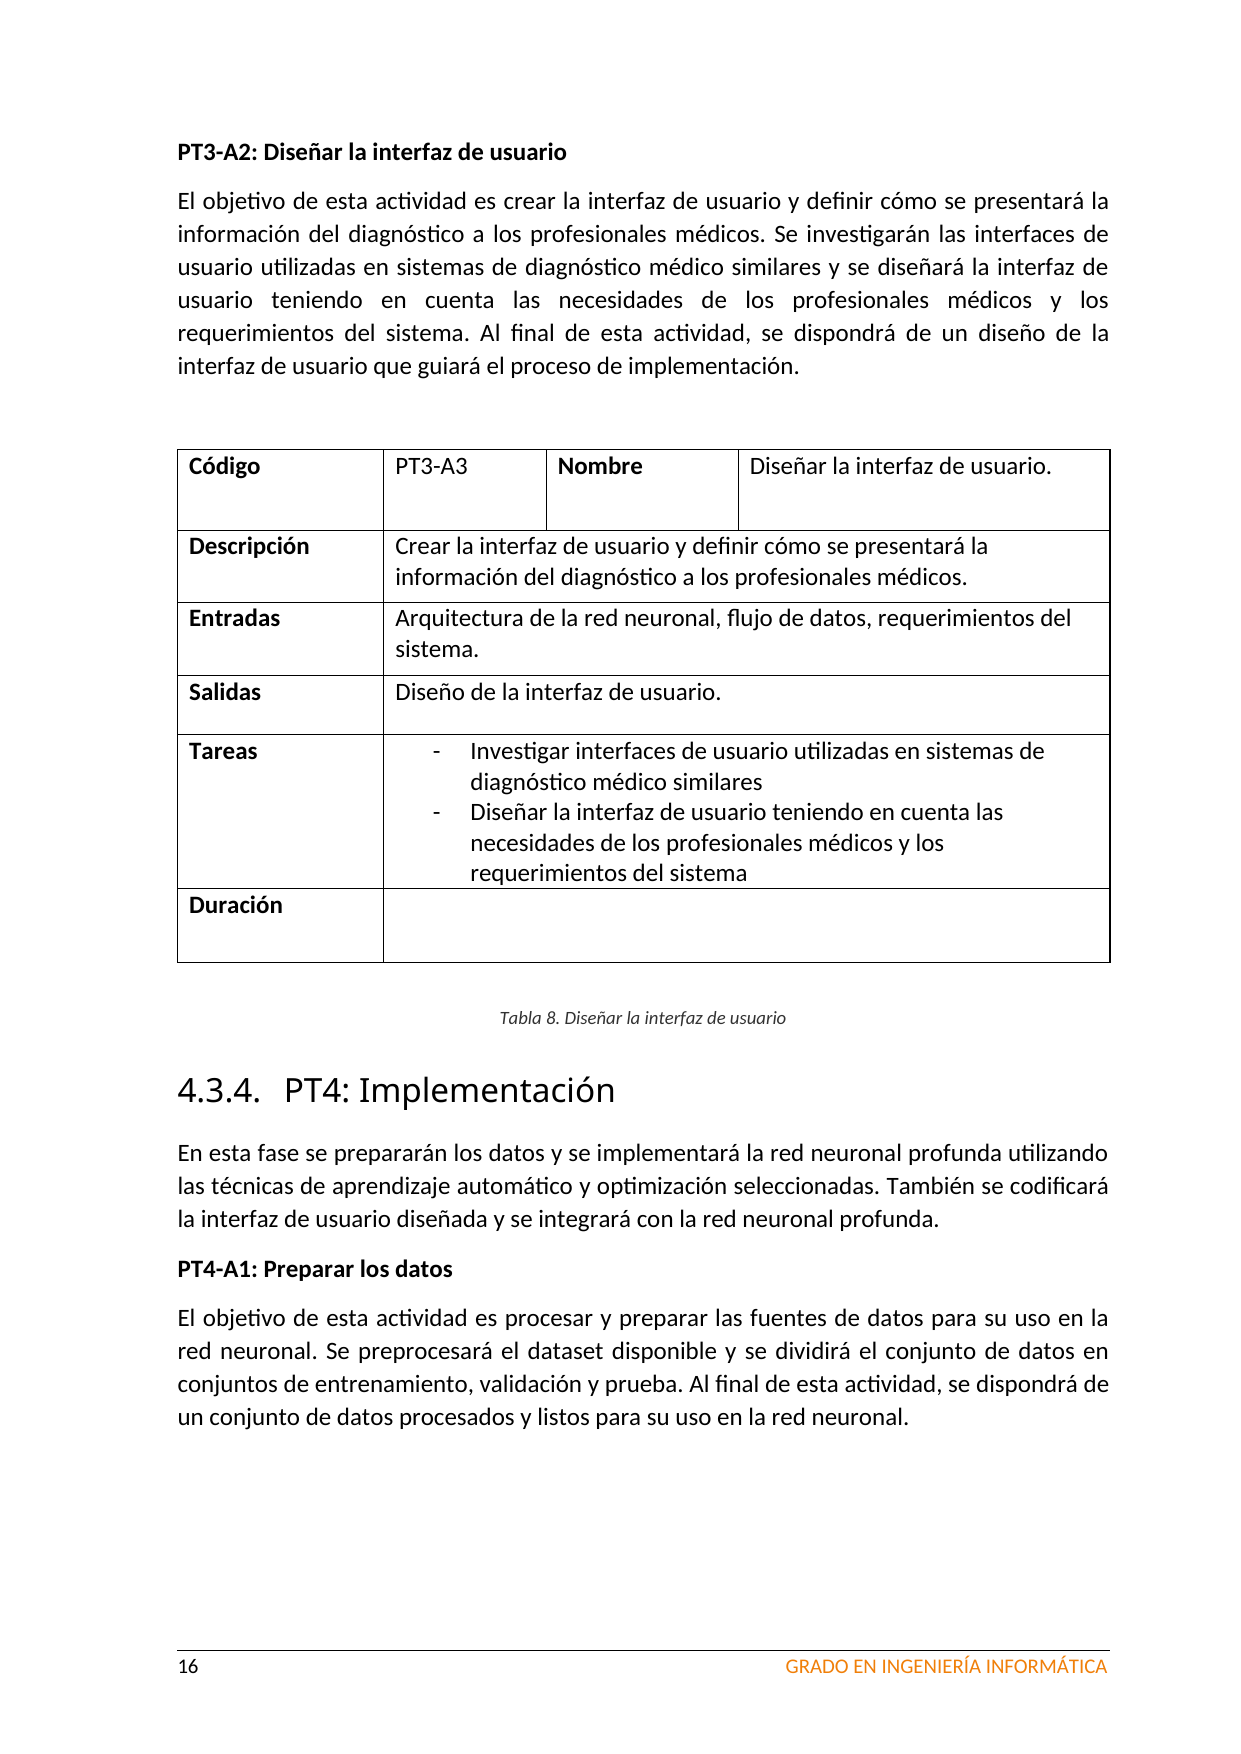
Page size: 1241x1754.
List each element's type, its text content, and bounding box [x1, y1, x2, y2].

table_cell Arquitectura de la red neuronal, flujo de datos, requerimientos del sistema. [384, 603, 1109, 675]
table_cell [384, 889, 1109, 962]
table_cell Entradas [178, 603, 383, 675]
table_cell Descripción [178, 531, 383, 602]
text PT3-A2: Diseñar la interfaz de usuario [177, 136, 1110, 166]
table_cell Salidas [178, 676, 383, 734]
table_cell Crear la interfaz de usuario y definir cómo se presentará la información del diagnóstico a los profesionales médicos. [384, 531, 1109, 602]
table_cell Duración [178, 889, 383, 962]
subtitle PT4: Implementación [177, 1067, 1110, 1112]
text El objetivo de esta actividad es procesar y preparar las fuentes de datos para su uso en la red neuronal. Se preprocesará el dataset disponible y se dividirá el conjunto de datos en conjuntos de entrenamiento, validación y prueba. Al final de esta actividad, se dispondrá de un conjunto de datos procesados y listos para su uso en la red neuronal. [177, 1302, 1110, 1432]
text En esta fase se prepararán los datos y se implementará la red neuronal profunda utilizando las técnicas de aprendizaje automático y optimización seleccionadas. También se codificará la interfaz de usuario diseñada y se integrará con la red neuronal profunda. [177, 1137, 1110, 1234]
text PT4-A1: Preparar los datos [177, 1253, 1110, 1283]
table_header PT3-A3 [384, 450, 546, 529]
text Tabla 8. Diseñar la interfaz de usuario [177, 1007, 1110, 1029]
table_header Código [178, 450, 383, 529]
table_cell Investigar interfaces de usuario utilizadas en sistemas de diagnóstico médico similares Diseñar la interfaz de usuario teniendo en cuenta las necesidades de los profesionales médicos y los requerimientos del sistema [384, 735, 1109, 888]
table_header Nombre [547, 450, 738, 529]
table_cell Diseño de la interfaz de usuario. [384, 676, 1109, 734]
text El objetivo de esta actividad es crear la interfaz de usuario y definir cómo se presentará la información del diagnóstico a los profesionales médicos. Se investigarán las interfaces de usuario utilizadas en sistemas de diagnóstico médico similares y se diseñará la interfaz de usuario teniendo en cuenta las necesidades de los profesionales médicos y los requerimientos del sistema. Al final de esta actividad, se dispondrá de un diseño de la interfaz de usuario que guiará el proceso de implementación. [177, 185, 1110, 381]
table_cell Tareas [178, 735, 383, 888]
table_header Diseñar la interfaz de usuario. [739, 450, 1109, 529]
